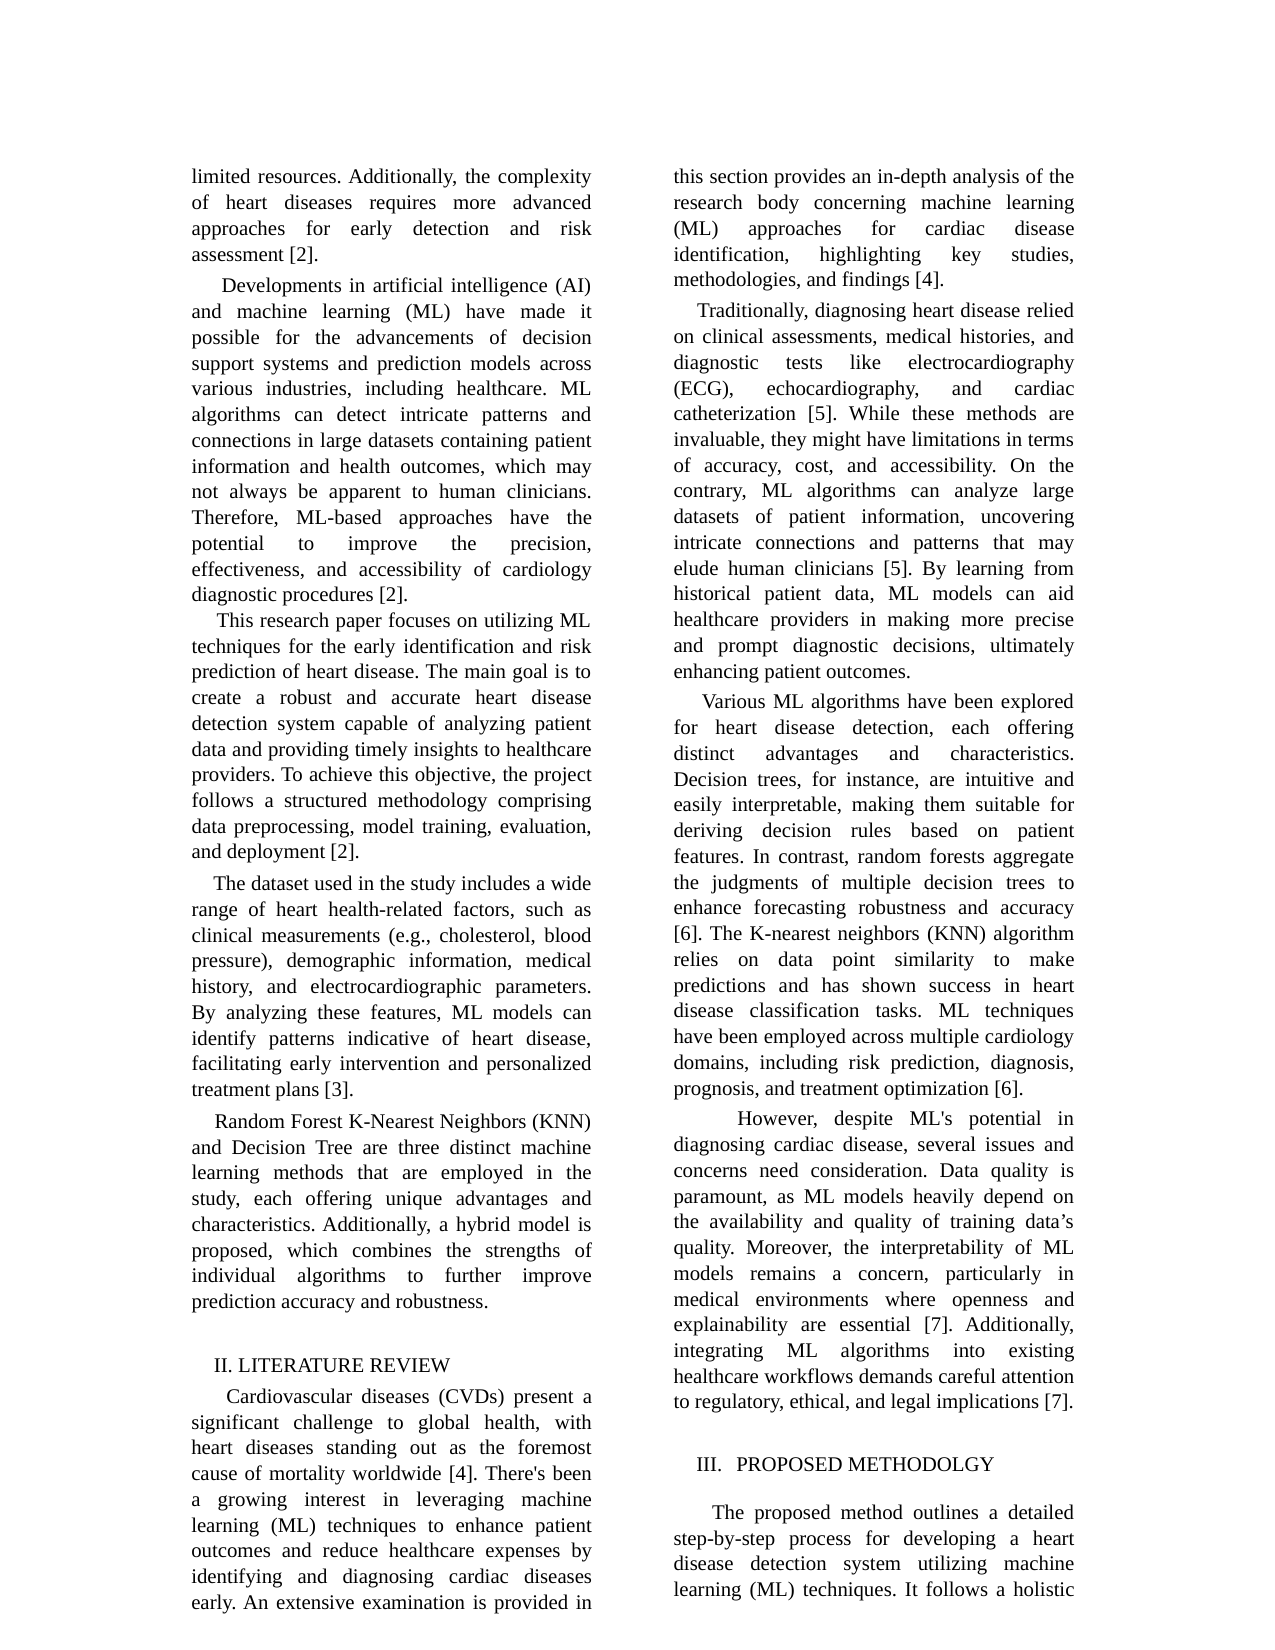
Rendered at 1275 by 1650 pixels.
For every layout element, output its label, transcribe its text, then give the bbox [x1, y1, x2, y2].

text The dataset used in the study includes a wide range of heart health-related factors, such as clinical measurements (e.g., cholesterol, blood pressure), demographic information, medical history, and electrocardiographic parameters. By analyzing these features, ML models can identify patterns indicative of heart disease, facilitating early intervention and personalized treatment plans [3]. [191, 871, 592, 1101]
text Cardiovascular diseases (CVDs) present a significant challenge to global health, with heart diseases standing out as the foremost cause of mortality worldwide [4]. There's been a growing interest in leveraging machine learning (ML) techniques to enhance patient outcomes and reduce healthcare expenses by identifying and diagnosing cardiac diseases early. An extensive examination is provided in this section provides an in-depth analysis of the research body concerning machine learning (ML) approaches for cardiac disease identification, highlighting key studies, methodologies, and findings [4]. [672, 164, 1075, 291]
text Traditionally, diagnosing heart disease relied on clinical assessments, medical histories, and diagnostic tests like electrocardiography (ECG), echocardiography, and cardiac catheterization [5]. While these methods are invaluable, they might have limitations in terms of accuracy, cost, and accessibility. On the contrary, ML algorithms can analyze large datasets of patient information, uncovering intricate connections and patterns that may elude human clinicians [5]. By learning from historical patient data, ML models can aid healthcare providers in making more precise and prompt diagnostic decisions, ultimately enhancing patient outcomes. [672, 298, 1075, 683]
text II. LITERATURE REVIEW [214, 1352, 580, 1377]
text Developments in artificial intelligence (AI) and machine learning (ML) have made it possible for the advancements of decision support systems and prediction models across various industries, including healthcare. ML algorithms can detect intricate patterns and connections in large datasets containing patient information and health outcomes, which may not always be apparent to human clinicians. Therefore, ML-based approaches have the potential to improve the precision, effectiveness, and accessibility of cardiology diagnostic procedures [2]. [191, 273, 592, 606]
text However, despite ML's potential in diagnosing cardiac disease, several issues and concerns need consideration. Data quality is paramount, as ML models heavily depend on the availability and quality of training data’s quality. Moreover, the interpretability of ML models remains a concern, particularly in medical environments where openness and explainability are essential [7]. Additionally, integrating ML algorithms into existing healthcare workflows demands careful attention to regulatory, ethical, and legal implications [7]. [672, 1106, 1075, 1413]
text This research paper focuses on utilizing ML techniques for the early identification and risk prediction of heart disease. The main goal is to create a robust and accurate heart disease detection system capable of analyzing patient data and providing timely insights to healthcare providers. To achieve this objective, the project follows a structured methodology comprising data preprocessing, model training, evaluation, and deployment [2]. [191, 608, 592, 863]
text Random Forest K-Nearest Neighbors (KNN) and Decision Tree are three distinct machine learning methods that are employed in the study, each offering unique advantages and characteristics. Additionally, a hybrid model is proposed, which combines the strengths of individual algorithms to further improve prediction accuracy and robustness. [191, 1109, 592, 1313]
list PROPOSED METHODOLGY [696, 1452, 1063, 1476]
text Various ML algorithms have been explored for heart disease detection, each offering distinct advantages and characteristics. Decision trees, for instance, are intuitive and easily interpretable, making them suitable for deriving decision rules based on patient features. In contrast, random forests aggregate the judgments of multiple decision trees to enhance forecasting robustness and accuracy [6]. The K-nearest neighbors (KNN) algorithm relies on data point similarity to make predictions and has shown success in heart disease classification tasks. ML techniques have been employed across multiple cardiology domains, including risk prediction, diagnosis, prognosis, and treatment optimization [6]. [672, 689, 1075, 1099]
text Cardiovascular diseases (CVDs) present a significant challenge to global health, with heart diseases standing out as the foremost cause of mortality worldwide [4]. There's been a growing interest in leveraging machine learning (ML) techniques to enhance patient outcomes and reduce healthcare expenses by identifying and diagnosing cardiac diseases early. An extensive examination is provided in this section provides an in-depth analysis of the research body concerning machine learning (ML) approaches for cardiac disease identification, highlighting key studies, methodologies, and findings [4]. [190, 1384, 592, 1614]
